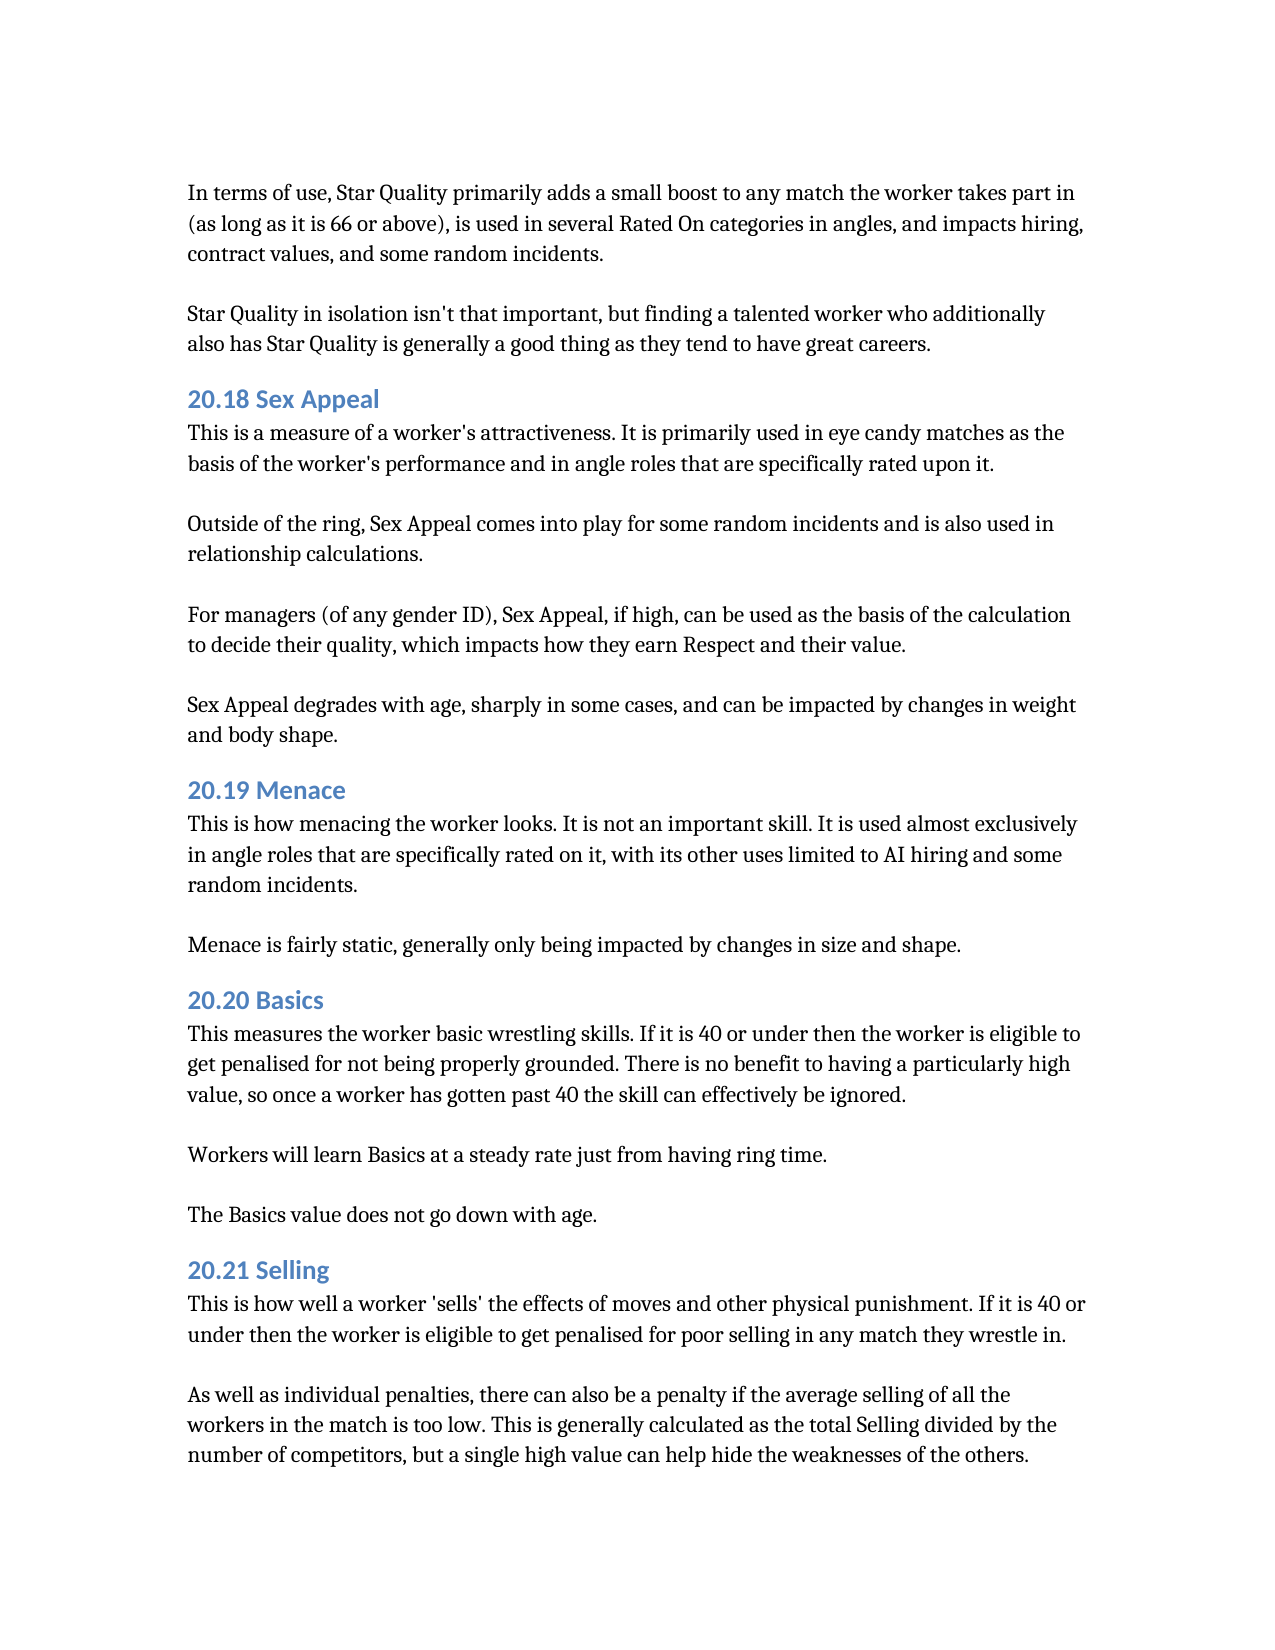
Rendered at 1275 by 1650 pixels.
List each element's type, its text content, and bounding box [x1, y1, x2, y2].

text This is a measure of a worker's attractiveness. It is primarily used in eye candy matches as the basis of the worker's performance and in angle roles that are specifically rated upon it. Outside of the ring, Sex Appeal comes into play for some random incidents and is also used in relationship calculations. For managers (of any gender ID), Sex Appeal, if high, can be used as the basis of the calculation to decide their quality, which impacts how they earn Respect and their value. Sex Appeal degrades with age, sharply in some cases, and can be impacted by changes in weight and body shape. [187, 420, 1087, 749]
subtitle 20.18 Sex Appeal [187, 382, 1087, 415]
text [187, 150, 1087, 358]
subtitle 20.21 Selling [187, 1253, 1087, 1286]
text This is how menacing the worker looks. It is not an important skill. It is used almost exclusively in angle roles that are specifically rated on it, with its other uses limited to AI hiring and some random incidents. Menace is fairly static, generally only being impacted by changes in size and shape. [187, 811, 1087, 958]
subtitle 20.19 Menace [187, 773, 1087, 806]
subtitle 20.20 Basics [187, 983, 1087, 1016]
text This measures the worker basic wrestling skills. If it is 40 or under then the worker is eligible to get penalised for not being properly grounded. There is no benefit to having a particularly high value, so once a worker has gotten past 40 the skill can effectively be ignored. Workers will learn Basics at a steady rate just from having ring time. The Basics value does not go down with age. [187, 1021, 1087, 1229]
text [187, 1291, 1087, 1499]
